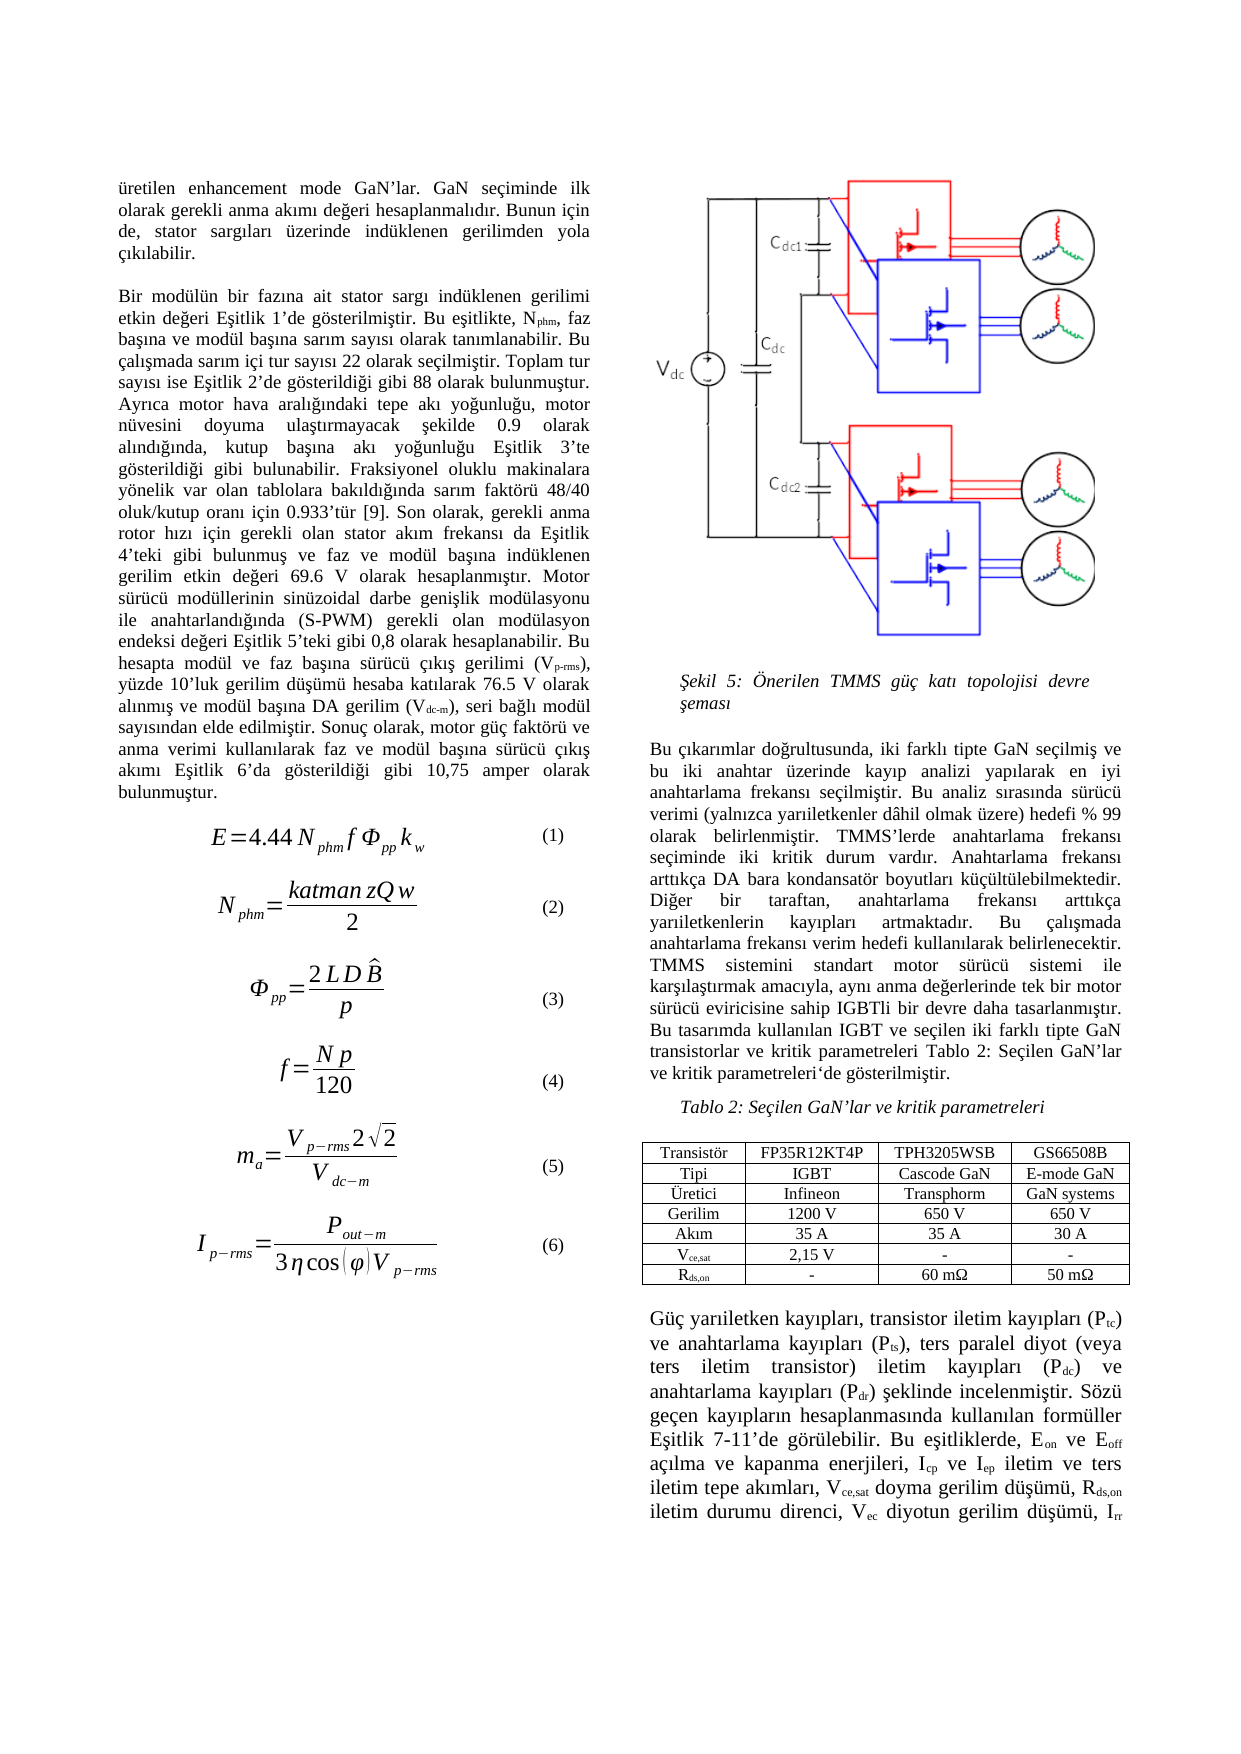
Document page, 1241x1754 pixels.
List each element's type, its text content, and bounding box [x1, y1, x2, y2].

table_cell 1200 V [746, 1204, 878, 1223]
table_cell 30 A [1012, 1224, 1129, 1243]
text Bir modülün bir fazına ait stator sargı indüklenen gerilimi etkin değeri Eşitlik 1’de gösterilmiştir. Bu eşitlikte, Nphm, faz başına ve modül başına sarım sayısı olarak tanımlanabilir. Bu çalışmada sarım içi tur sayısı 22 olarak seçilmiştir. Toplam tur sayısı ise Eşitlik 2’de gösterildiği gibi 88 olarak bulunmuştur. Ayrıca motor hava aralığındaki tepe akı yoğunluğu, motor nüvesini doyuma ulaştırmayacak şekilde 0.9 olarak alındığında, kutup başına akı yoğunluğu Eşitlik 3’te gösterildiği gibi bulunabilir. Fraksiyonel oluklu makinalara yönelik var olan tablolara bakıldığında sarım faktörü 48/40 oluk/kutup oranı için 0.933’tür [9]. Son olarak, gerekli anma rotor hızı için gerekli olan stator akım frekansı da Eşitlik 4’teki gibi bulunmuş ve faz ve modül başına indüklenen gerilim etkin değeri 69.6 V olarak hesaplanmıştır. Motor sürücü modüllerinin sinüzoidal darbe genişlik modülasyonu ile anahtarlandığında (S-PWM) gerekli olan modülasyon endeksi değeri Eşitlik 5’teki gibi 0,8 olarak hesaplanabilir. Bu hesapta modül ve faz başına sürücü çıkış gerilimi (Vp-rms), yüzde 10’luk gerilim düşümü hesaba katılarak 76.5 V olarak alınmış ve modül başına DA gerilim (Vdc-m), seri bağlı modül sayısından elde edilmiştir. Sonuç olarak, motor güç faktörü ve anma verimi kullanılarak faz ve modül başına sürücü çıkış akımı Eşitlik 6’da gösterildiği gibi 10,75 amper olarak bulunmuştur. [118, 285, 591, 802]
table_cell [118, 1041, 516, 1121]
table_cell E-mode GaN [1012, 1164, 1129, 1183]
table_header (1) [516, 824, 589, 855]
text Tablo 2: Seçilen GaN’lar ve kritik parametreleri [680, 1096, 1092, 1117]
table_cell Cascode GaN [879, 1164, 1011, 1183]
table_cell [118, 958, 516, 1041]
table_header GS66508B [1012, 1143, 1129, 1162]
table_cell (4) [516, 1041, 589, 1121]
table_cell (3) [516, 958, 589, 1041]
table_cell Gerilim [643, 1204, 745, 1223]
table_header [118, 824, 516, 855]
table_cell Infineon [746, 1184, 878, 1203]
table_cell - [746, 1265, 878, 1284]
table_header Transistör [643, 1143, 745, 1162]
table_cell (2) [516, 855, 589, 957]
table_cell (5) [516, 1121, 589, 1211]
table_cell IGBT [746, 1164, 878, 1183]
table_cell - [1012, 1244, 1129, 1263]
table_cell (6) [516, 1211, 589, 1279]
table_cell 650 V [879, 1204, 1011, 1223]
table_cell [118, 1121, 516, 1211]
table_cell 35 A [879, 1224, 1011, 1243]
table_header FP35R12KT4P [746, 1143, 878, 1162]
table_cell - [879, 1244, 1011, 1263]
text Şekil 5: Önerilen TMMS güç katı topolojisi devre şeması [680, 670, 1092, 713]
table_cell Vce,sat [643, 1244, 745, 1263]
table_cell Rds,on [643, 1265, 745, 1284]
table_cell 35 A [746, 1224, 878, 1243]
table_cell Tipi [643, 1164, 745, 1183]
table_cell 50 mΩ [1012, 1265, 1129, 1284]
table_cell [118, 855, 516, 957]
table_cell 650 V [1012, 1204, 1129, 1223]
table_cell 60 mΩ [879, 1265, 1011, 1284]
table_cell GaN systems [1012, 1184, 1129, 1203]
table_header TPH3205WSB [879, 1143, 1011, 1162]
table_cell [118, 1211, 516, 1279]
table_cell 2,15 V [746, 1244, 878, 1263]
table_cell Transphorm [879, 1184, 1011, 1203]
table_cell Akım [643, 1224, 745, 1243]
text Bu çıkarımlar doğrultusunda, iki farklı tipte GaN seçilmiş ve bu iki anahtar üzerinde kayıp analizi yapılarak en iyi anahtarlama frekansı seçilmiştir. Bu analiz sırasında sürücü verimi (yalnızca yarıiletkenler dâhil olmak üzere) hedefi % 99 olarak belirlenmiştir. TMMS’lerde anahtarlama frekansı seçiminde iki kritik durum vardır. Anahtarlama frekansı arttıkça DA bara kondansatör boyutları küçültülebilmektedir. Diğer bir taraftan, anahtarlama frekansı arttıkça yarıiletkenlerin kayıpları artmaktadır. Bu çalışmada anahtarlama frekansı verim hedefi kullanılarak belirlenecektir. TMMS sistemini standart motor sürücü sistemi ile karşılaştırmak amacıyla, aynı anma değerlerinde tek bir motor sürücü eviricisine sahip IGBTli bir devre daha tasarlanmıştır. Bu tasarımda kullanılan IGBT ve seçilen iki farklı tipte GaN transistorlar ve kritik parametreleri Tablo 2‘de gösterilmiştir. [649, 738, 1122, 1083]
table_cell Üretici [643, 1184, 745, 1203]
